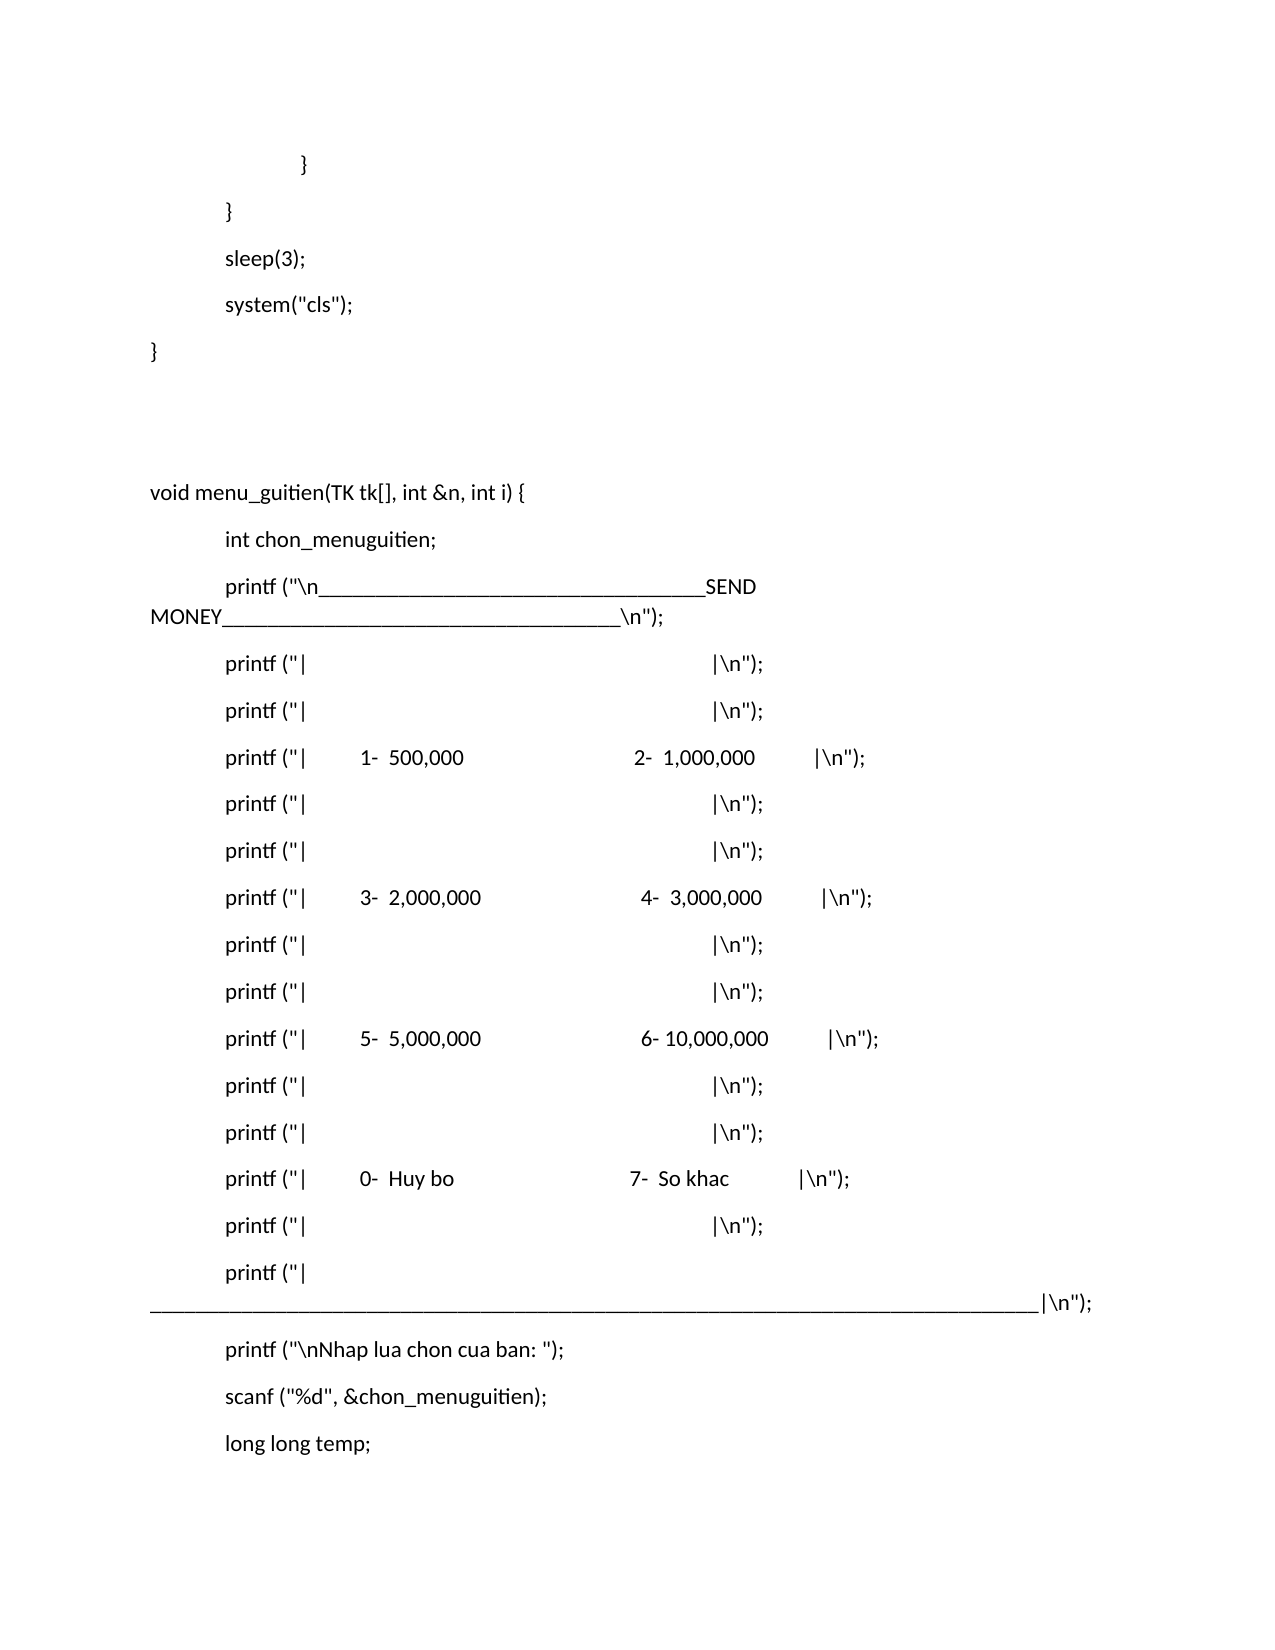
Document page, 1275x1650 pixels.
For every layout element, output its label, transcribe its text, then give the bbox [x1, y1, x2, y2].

text printf ("| |\n"); [150, 1071, 1125, 1099]
text printf ("|______________________________________________________________________________|\n"); [150, 1258, 1125, 1317]
text printf ("\n__________________________________SEND MONEY___________________________________\n"); [150, 572, 1125, 630]
text printf ("| |\n"); [150, 836, 1125, 864]
text int chon_menuguitien; [150, 525, 1125, 553]
text printf ("| |\n"); [150, 977, 1125, 1005]
text sleep(3); [150, 244, 1125, 272]
text printf ("| 3- 2,000,000 4- 3,000,000 |\n"); [150, 883, 1125, 911]
text printf ("| |\n"); [150, 789, 1125, 818]
text } [150, 197, 1125, 225]
text printf ("| |\n"); [150, 649, 1125, 677]
text } [150, 150, 1125, 178]
text printf ("| 0- Huy bo 7- So khac |\n"); [150, 1164, 1125, 1193]
text printf ("| 1- 500,000 2- 1,000,000 |\n"); [150, 743, 1125, 771]
text long long temp; [150, 1429, 1125, 1457]
text printf ("| |\n"); [150, 1118, 1125, 1146]
text printf ("| |\n"); [150, 930, 1125, 958]
text system("cls"); [150, 291, 1125, 319]
text printf ("\nNhap lua chon cua ban: "); [150, 1335, 1125, 1363]
text printf ("| |\n"); [150, 696, 1125, 724]
text void menu_guitien(TK tk[], int &n, int i) { [150, 478, 1125, 506]
text } [150, 337, 1125, 366]
text scanf ("%d", &chon_menuguitien); [150, 1382, 1125, 1410]
text printf ("| |\n"); [150, 1211, 1125, 1239]
text printf ("| 5- 5,000,000 6- 10,000,000 |\n"); [150, 1024, 1125, 1052]
